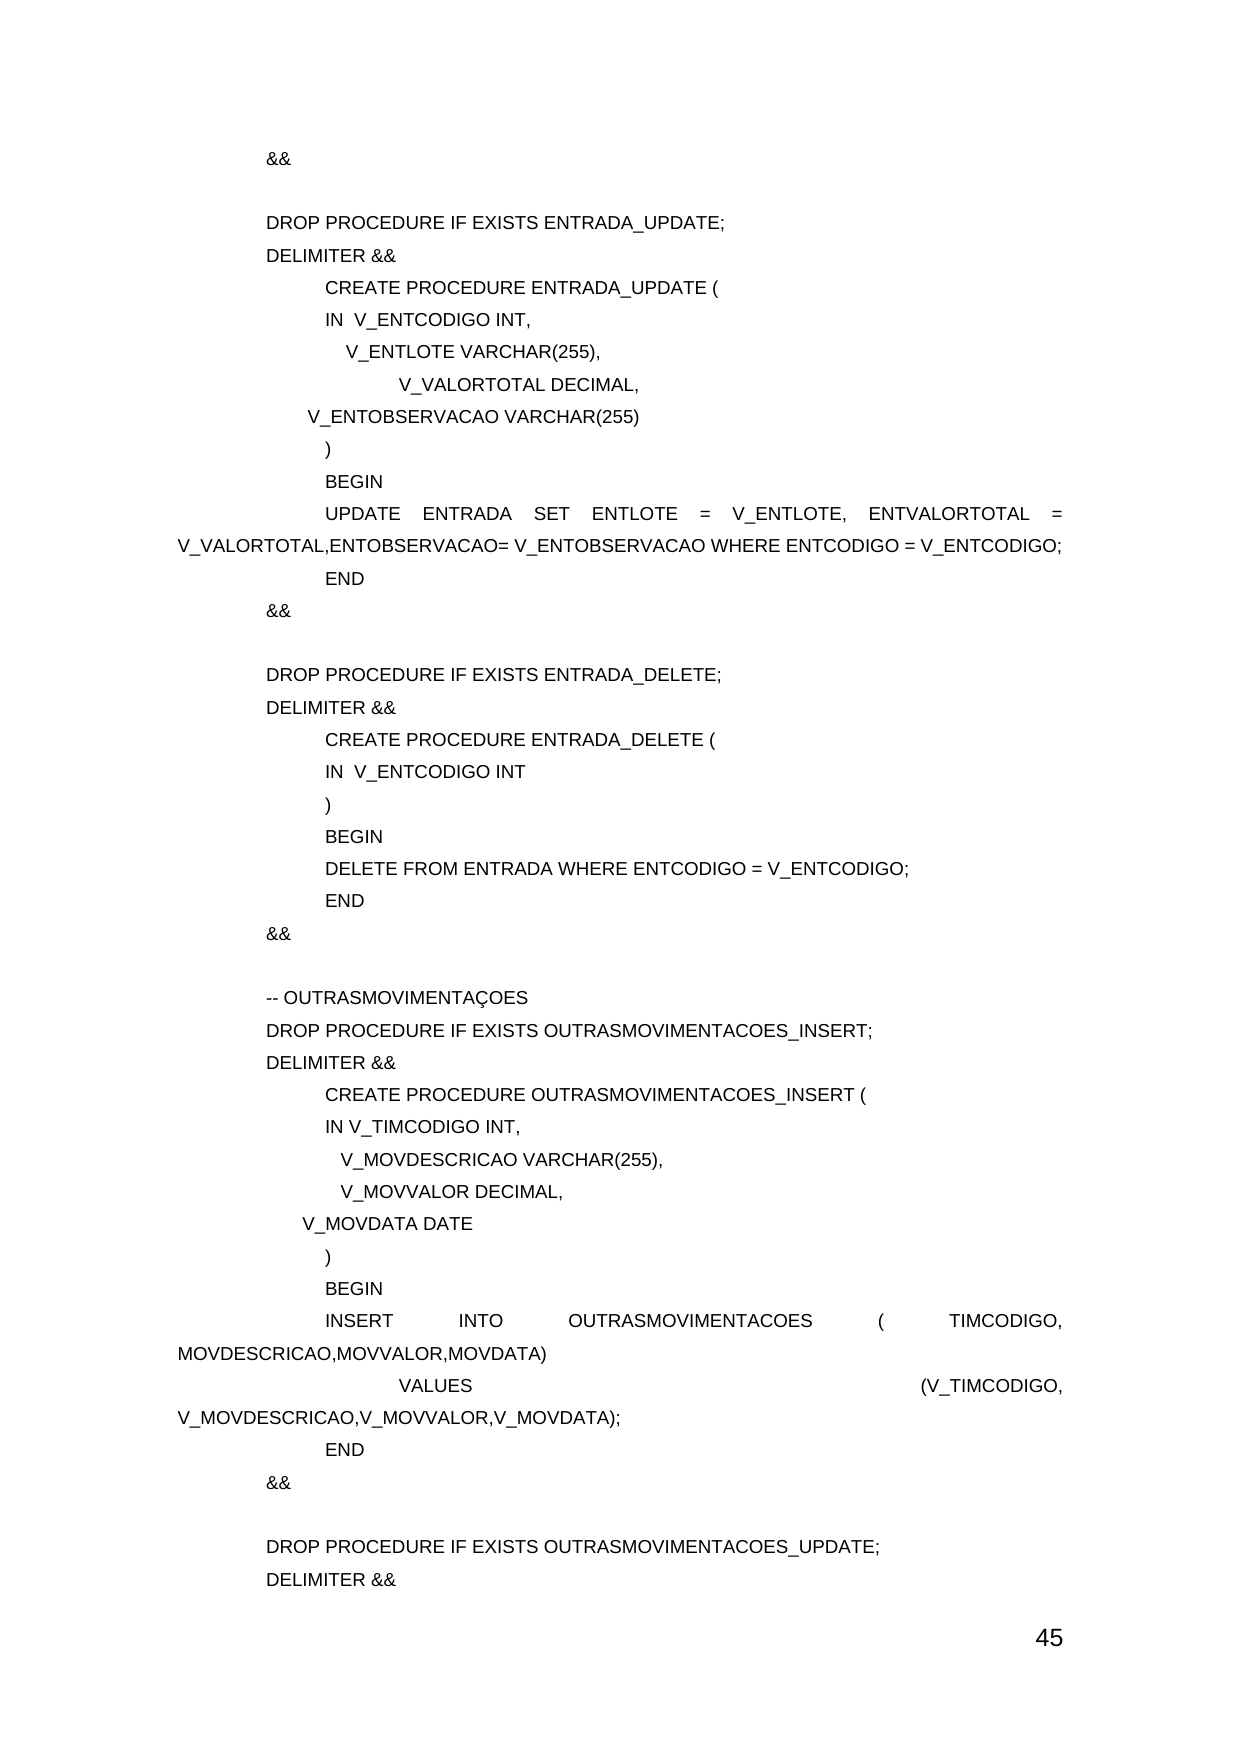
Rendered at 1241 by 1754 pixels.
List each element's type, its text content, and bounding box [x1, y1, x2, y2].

text CREATE PROCEDURE ENTRADA_DELETE ( [177, 729, 1063, 750]
text DELIMITER && [177, 1568, 1063, 1590]
text ) [177, 793, 1063, 815]
text CREATE PROCEDURE ENTRADA_UPDATE ( [177, 277, 1063, 298]
text END [177, 1439, 1063, 1461]
text DROP PROCEDURE IF EXISTS OUTRASMOVIMENTACOES_UPDATE; [177, 1536, 1063, 1558]
text DELETE FROM ENTRADA WHERE ENTCODIGO = V_ENTCODIGO; [177, 858, 1063, 879]
text && [177, 1472, 1063, 1493]
text END [177, 890, 1063, 912]
text IN V_ENTCODIGO INT, [177, 309, 1063, 331]
text && [177, 148, 1063, 169]
text V_MOVDESCRICAO VARCHAR(255), [177, 1149, 1063, 1170]
text IN V_ENTCODIGO INT [177, 761, 1063, 783]
text BEGIN [177, 1278, 1063, 1299]
text DROP PROCEDURE IF EXISTS ENTRADA_UPDATE; [177, 212, 1063, 234]
text BEGIN [177, 826, 1063, 847]
text DELIMITER && [177, 1052, 1063, 1073]
text V_MOVDATA DATE [177, 1213, 1063, 1235]
text VALUES (V_TIMCODIGO, V_MOVDESCRICAO,V_MOVVALOR,V_MOVDATA); [177, 1375, 1063, 1428]
text DELIMITER && [177, 244, 1063, 266]
text && [177, 600, 1063, 621]
text INSERT INTO OUTRASMOVIMENTACOES ( TIMCODIGO, MOVDESCRICAO,MOVVALOR,MOVDATA) [177, 1310, 1063, 1364]
text DROP PROCEDURE IF EXISTS ENTRADA_DELETE; [177, 664, 1063, 686]
text V_ENTLOTE VARCHAR(255), [177, 341, 1063, 363]
text ) [177, 1246, 1063, 1267]
text CREATE PROCEDURE OUTRASMOVIMENTACOES_INSERT ( [177, 1084, 1063, 1106]
text DROP PROCEDURE IF EXISTS OUTRASMOVIMENTACOES_INSERT; [177, 1019, 1063, 1041]
text BEGIN [177, 471, 1063, 492]
text -- OUTRASMOVIMENTAÇOES [177, 987, 1063, 1009]
text V_VALORTOTAL DECIMAL, [177, 374, 1063, 395]
text V_MOVVALOR DECIMAL, [177, 1181, 1063, 1202]
text IN V_TIMCODIGO INT, [177, 1116, 1063, 1138]
text && [177, 923, 1063, 944]
text ) [177, 438, 1063, 460]
text UPDATE ENTRADA SET ENTLOTE = V_ENTLOTE, ENTVALORTOTAL = V_VALORTOTAL,ENTOBSERVACAO= V_ENTOBSERVACAO WHERE ENTCODIGO = V_ENTCODIGO; [177, 503, 1063, 557]
text V_ENTOBSERVACAO VARCHAR(255) [177, 406, 1063, 427]
text END [177, 567, 1063, 589]
text DELIMITER && [177, 697, 1063, 718]
